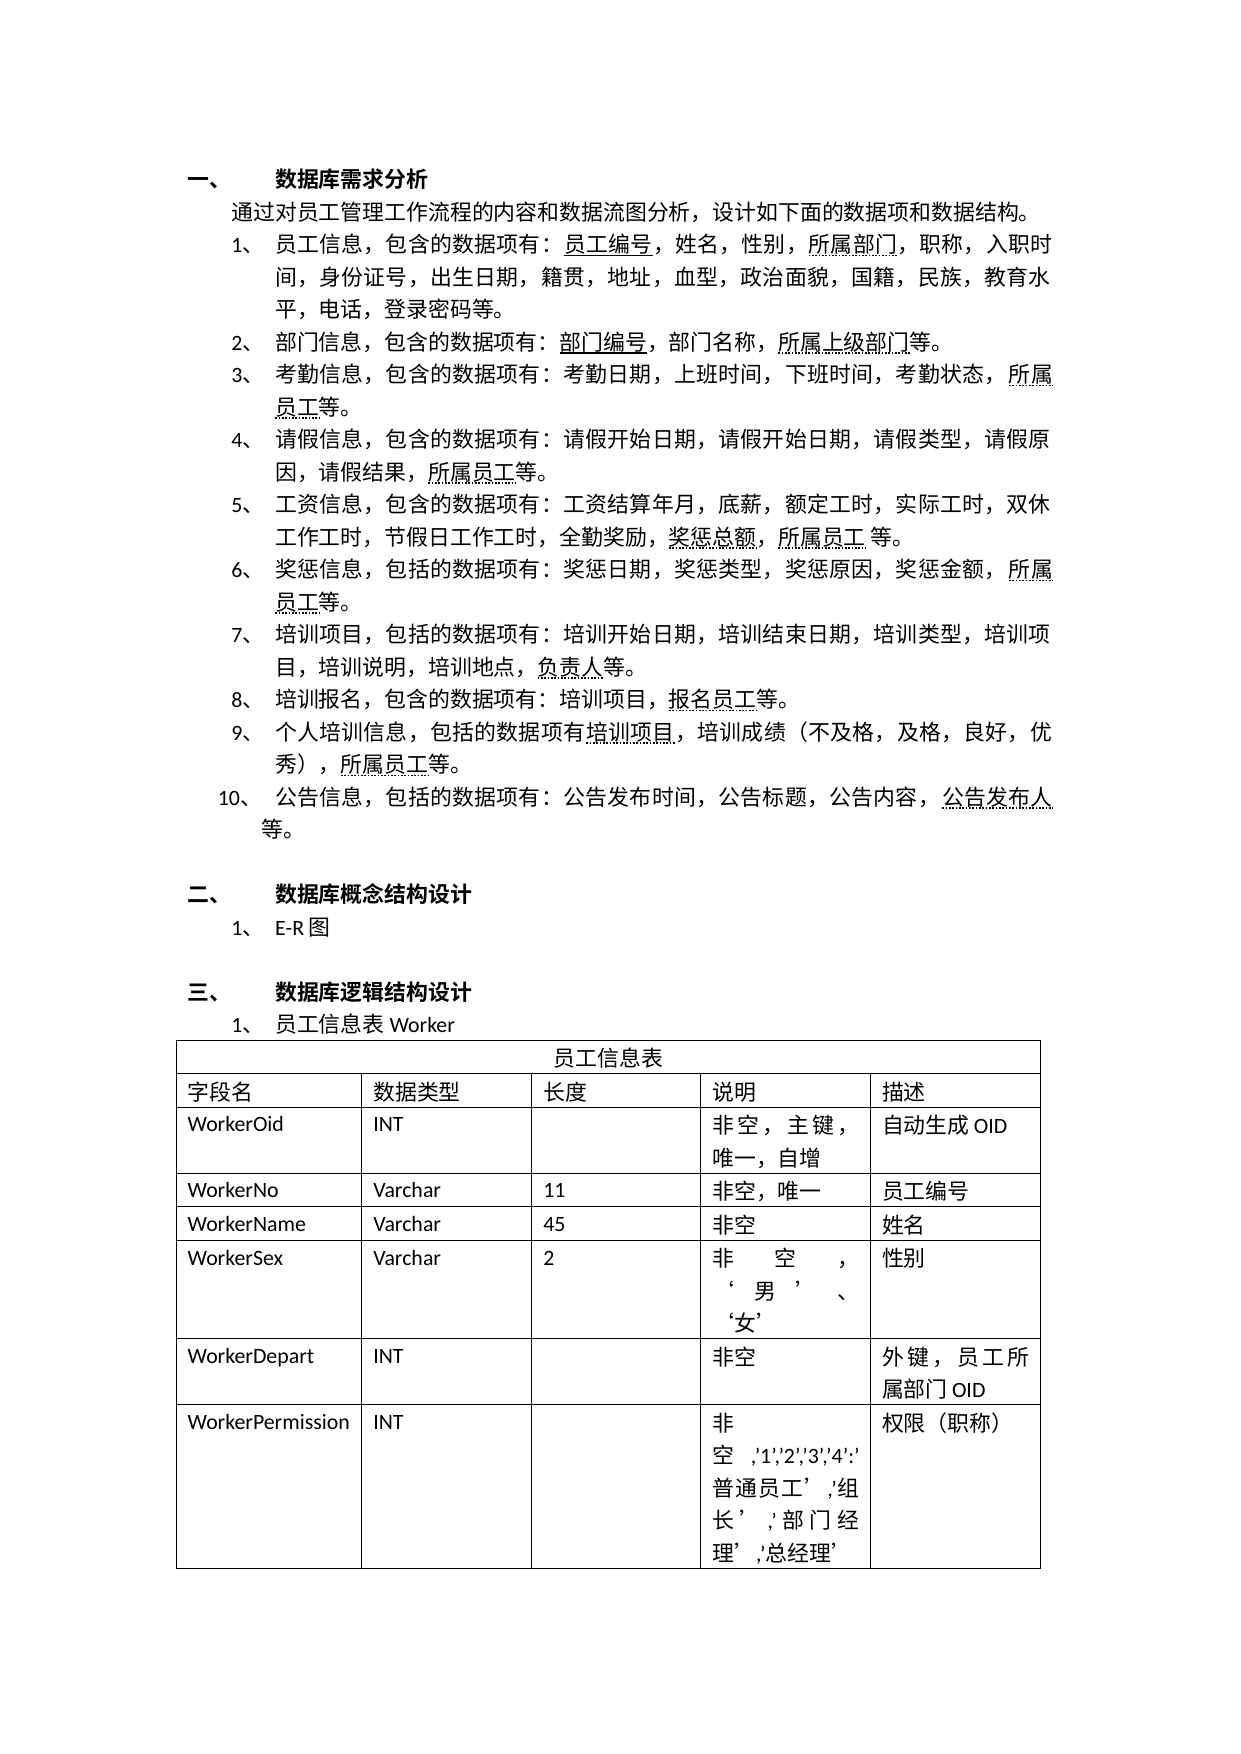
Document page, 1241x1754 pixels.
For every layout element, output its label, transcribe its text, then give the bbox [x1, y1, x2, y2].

table_cell Varchar [362, 1174, 531, 1206]
table_cell 数据类型 [362, 1074, 531, 1107]
table_cell 外键，员工所属部门OID [871, 1339, 1040, 1404]
list 数据库逻辑结构设计 [187, 974, 1053, 1007]
table_header 员工信息表 [177, 1041, 1040, 1073]
table_cell 非空，唯一 [701, 1174, 870, 1206]
table_cell WorkerDepart [177, 1339, 361, 1404]
list 公告信息，包括的数据项有：公告发布时间，公告标题，公告内容，公告发布人等。 [218, 779, 1053, 844]
table_cell 描述 [871, 1074, 1040, 1107]
table_cell 自动生成OID [871, 1108, 1040, 1173]
list 数据库概念结构设计 [187, 877, 1053, 909]
table_cell 非空，主键，唯一，自增 [701, 1108, 870, 1173]
table_cell Varchar [362, 1207, 531, 1240]
table_cell WorkerNo [177, 1174, 361, 1206]
list 数据库需求分析 [187, 162, 1053, 194]
table_cell WorkerName [177, 1207, 361, 1240]
table_cell 长度 [532, 1074, 700, 1107]
table_cell WorkerSex [177, 1241, 361, 1338]
list 培训项目，包括的数据项有：培训开始日期，培训结束日期，培训类型，培训项目，培训说明，培训地点，负责人等。 [231, 617, 1053, 682]
table_cell 非空，‘男’、‘女’ [701, 1241, 870, 1338]
list 奖惩信息，包括的数据项有：奖惩日期，奖惩类型，奖惩原因，奖惩金额，所属员工等。 [231, 552, 1053, 617]
table_cell [532, 1339, 700, 1404]
table_cell 权限（职称） [871, 1405, 1040, 1568]
table_cell WorkerOid [177, 1108, 361, 1173]
list 培训报名，包含的数据项有：培训项目，报名员工等。 [231, 682, 1053, 714]
table_cell 非空 [701, 1207, 870, 1240]
table_cell 员工编号 [871, 1174, 1040, 1206]
table_cell INT [362, 1405, 531, 1568]
text 通过对员工管理工作流程的内容和数据流图分析，设计如下面的数据项和数据结构。 [231, 194, 1053, 227]
table_cell [532, 1405, 700, 1568]
list 个人培训信息，包括的数据项有培训项目，培训成绩（不及格，及格，良好，优秀），所属员工等。 [231, 714, 1053, 779]
list 员工信息，包含的数据项有：员工编号，姓名，性别，所属部门，职称，入职时间，身份证号，出生日期，籍贯，地址，血型，政治面貌，国籍，民族，教育水平，电话，登录密码等。 [231, 227, 1053, 324]
table_cell [532, 1108, 700, 1173]
list 考勤信息，包含的数据项有：考勤日期，上班时间，下班时间，考勤状态，所属员工等。 [231, 357, 1053, 422]
table_cell 非空 [701, 1339, 870, 1404]
table_cell 性别 [871, 1241, 1040, 1338]
list 员工信息表 Worker [231, 1007, 1053, 1039]
table_cell 非空,’1’,’2’,’3’,’4’:’普通员工’,’组长’,’部门经理’,’总经理’ [701, 1405, 870, 1568]
list 请假信息，包含的数据项有：请假开始日期，请假开始日期，请假类型，请假原因，请假结果，所属员工等。 [231, 422, 1053, 487]
table_cell INT [362, 1339, 531, 1404]
table_cell 字段名 [177, 1074, 361, 1107]
table_cell 姓名 [871, 1207, 1040, 1240]
table_cell 说明 [701, 1074, 870, 1107]
table_cell 2 [532, 1241, 700, 1338]
table_cell INT [362, 1108, 531, 1173]
table_cell 11 [532, 1174, 700, 1206]
table_cell 45 [532, 1207, 700, 1240]
list E-R图 [231, 909, 1053, 942]
table_cell Varchar [362, 1241, 531, 1338]
table_cell WorkerPermission [177, 1405, 361, 1568]
list 工资信息，包含的数据项有：工资结算年月，底薪，额定工时，实际工时，双休工作工时，节假日工作工时，全勤奖励，奖惩总额，所属员工 等。 [231, 487, 1053, 552]
list 部门信息，包含的数据项有：部门编号，部门名称，所属上级部门等。 [231, 324, 1053, 357]
